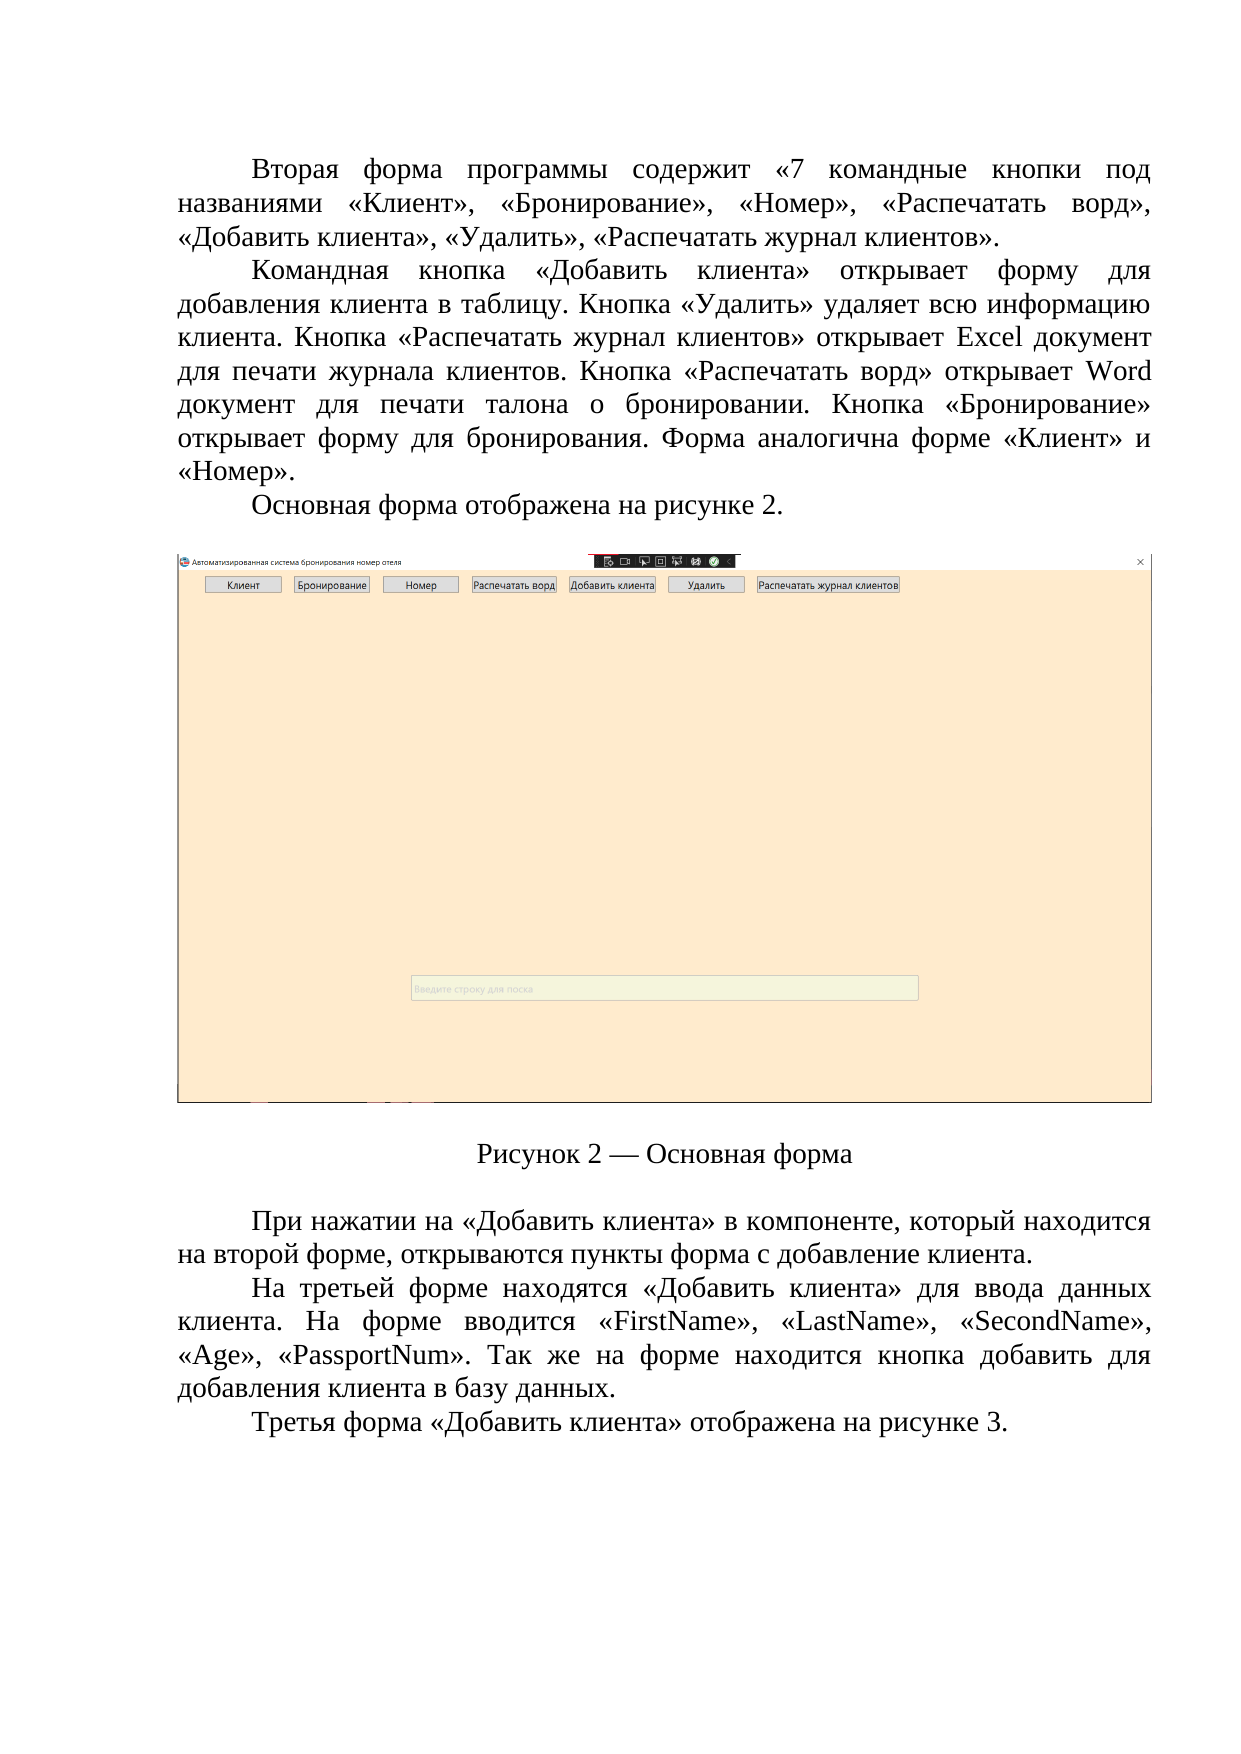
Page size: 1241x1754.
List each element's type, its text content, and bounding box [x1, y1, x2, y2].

text При нажатии на «Добавить клиента» в компоненте, который находится на второй форме, открываются пункты форма с добавление клиента. [177, 1203, 1152, 1270]
text Третья форма «Добавить клиента» отображена на рисунке 3. [177, 1404, 1152, 1438]
text Командная кнопка «Добавить клиента» открывает форму для добавления клиента в таблицу. Кнопка «Удалить» удаляет всю информацию клиента. Кнопка «Распечатать журнал клиентов» открывает Excel документ для печати журнала клиентов. Кнопка «Распечатать ворд» открывает Word документ для печати талона о бронировании. Кнопка «Бронирование» открывает форму для бронирования. Форма аналогична форме «Клиент» и «Номер». [177, 252, 1152, 487]
text Рисунок 2 — Основная форма [177, 1136, 1152, 1169]
text Вторая форма программы содержит «7 командные кнопки под названиями «Клиент», «Бронирование», «Номер», «Распечатать ворд», «Добавить клиента», «Удалить», «Распечатать журнал клиентов». [177, 152, 1152, 252]
text Основная форма отображена на рисунке 2. [177, 487, 1152, 521]
text На третьей форме находятся «Добавить клиента» для ввода данных клиента. На форме вводится «FirstName», «LastName», «SecondName», «Age», «PassportNum». Так же на форме находится кнопка добавить для добавления клиента в базу данных. [177, 1270, 1152, 1404]
picture [177, 554, 1152, 1103]
